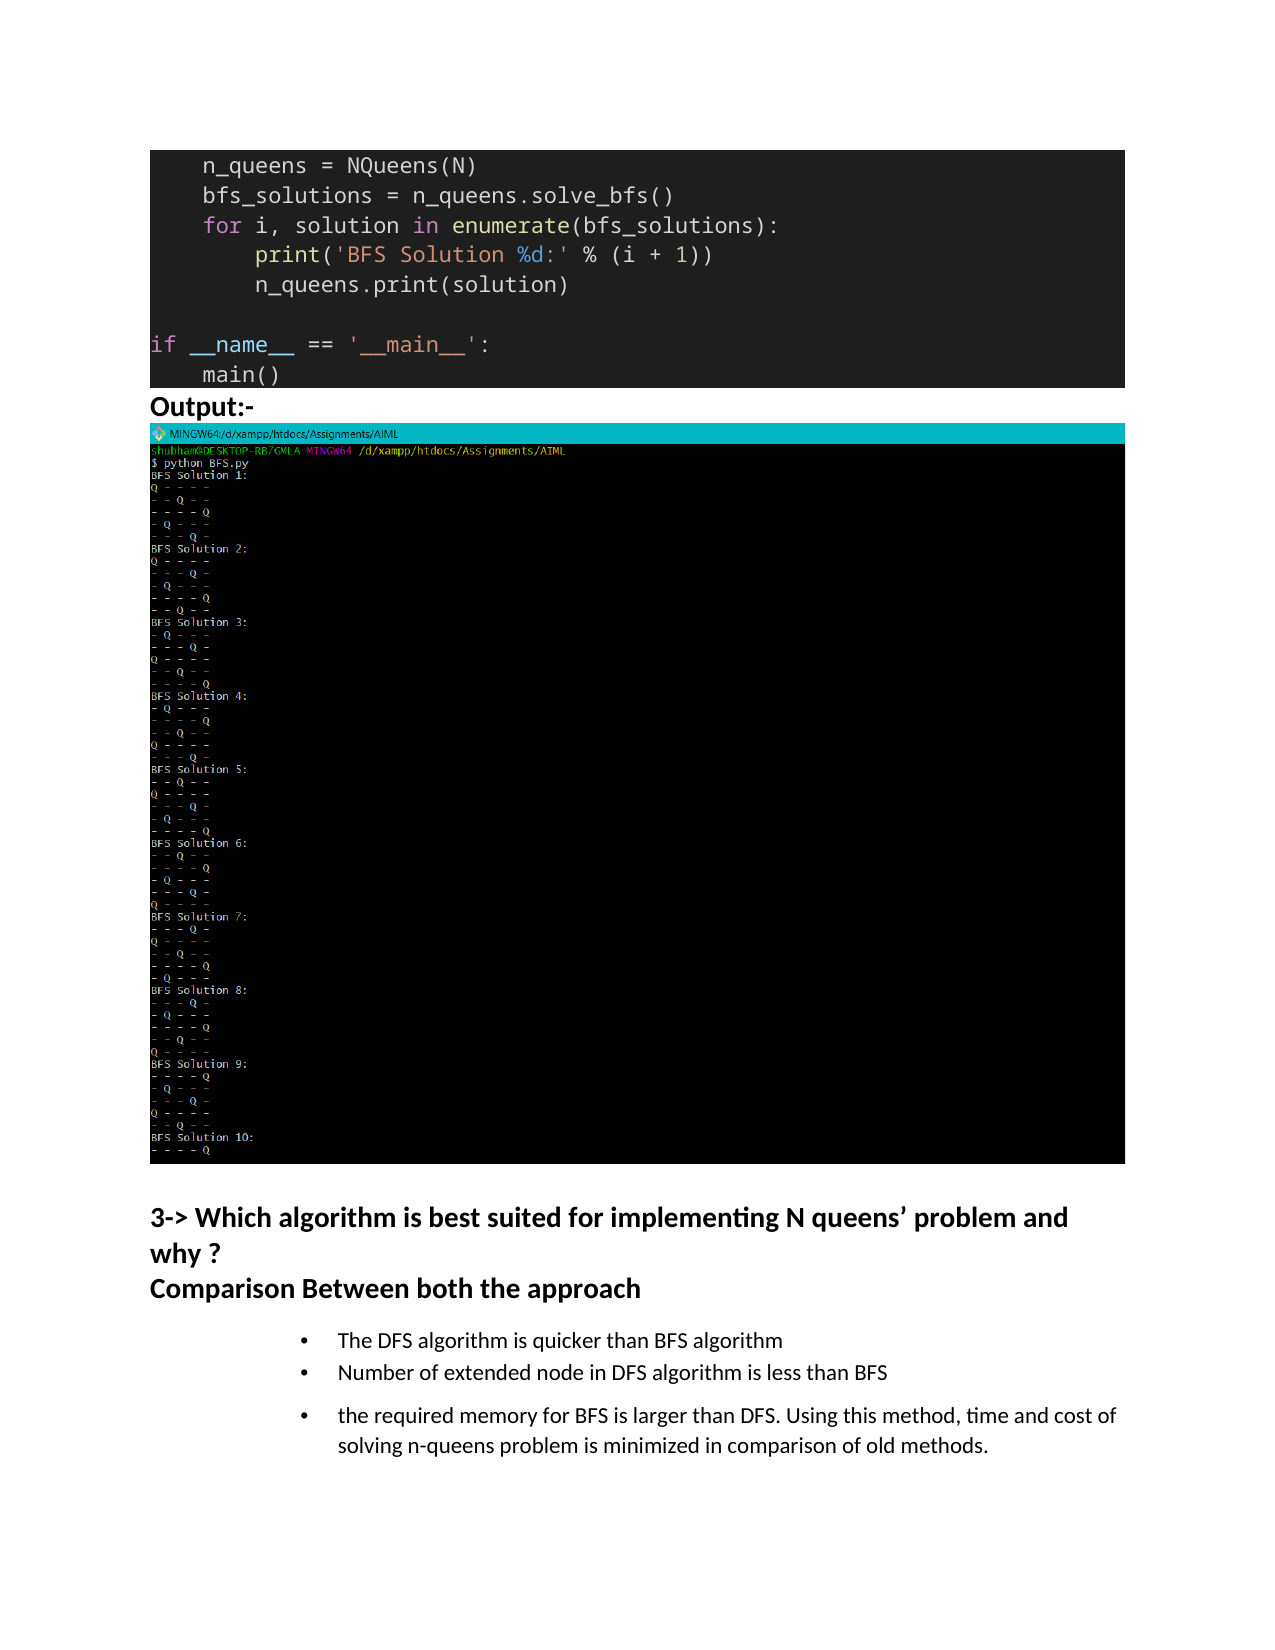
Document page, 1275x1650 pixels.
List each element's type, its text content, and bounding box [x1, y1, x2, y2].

text 3-> Which algorithm is best suited for implementing N queens’ problem and why ? [150, 1199, 1125, 1270]
text n_queens = NQueens(N) [150, 150, 1125, 180]
text for i, solution in enumerate(bfs_solutions): [150, 209, 1125, 239]
text Comparison Between both the approach [150, 1270, 1125, 1306]
text print('BFS Solution %d:' % (i + 1)) [150, 239, 1125, 269]
picture [150, 423, 1125, 1164]
text main() [150, 358, 1125, 388]
text Output:- [150, 388, 1125, 423]
text n_queens.print(solution) [150, 269, 1125, 299]
list the required memory for BFS is larger than DFS. Using this method, time and cost of solving n-queens problem is minimized in comparison of old methods. [300, 1401, 1122, 1459]
text if __name__ == '__main__': [150, 329, 1125, 358]
list The DFS algorithm is quicker than BFS algorithm [300, 1326, 1122, 1354]
text bfs_solutions = n_queens.solve_bfs() [150, 180, 1125, 209]
list Number of extended node in DFS algorithm is less than BFS [300, 1358, 1122, 1386]
